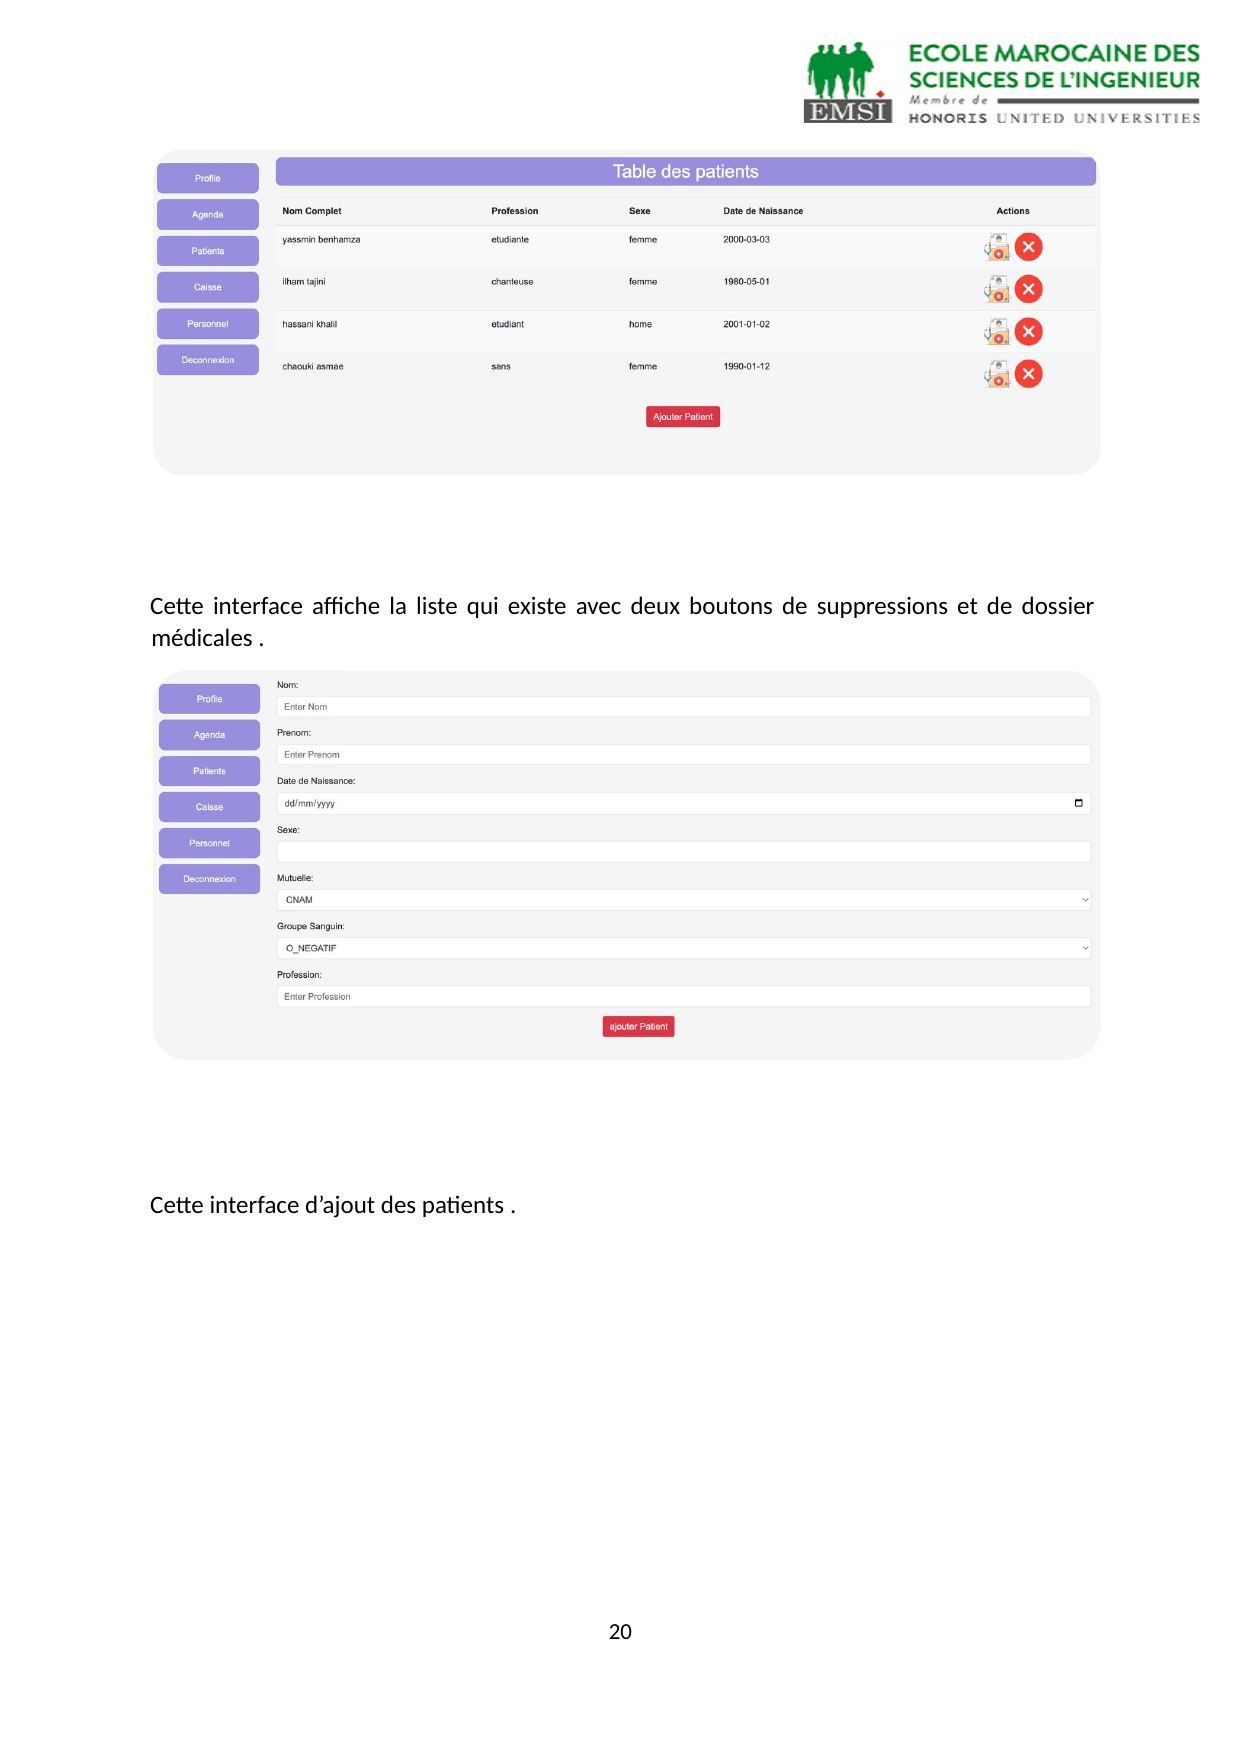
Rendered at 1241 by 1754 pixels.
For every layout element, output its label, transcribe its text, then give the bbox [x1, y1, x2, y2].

text Cette interface d’ajout des patients . [150, 1189, 1096, 1220]
picture [153, 149, 1101, 475]
picture [803, 42, 1200, 123]
text Cette interface affiche la liste qui existe avec deux boutons de suppressions et de dossier médicales . [150, 590, 1096, 652]
picture [153, 670, 1101, 1060]
